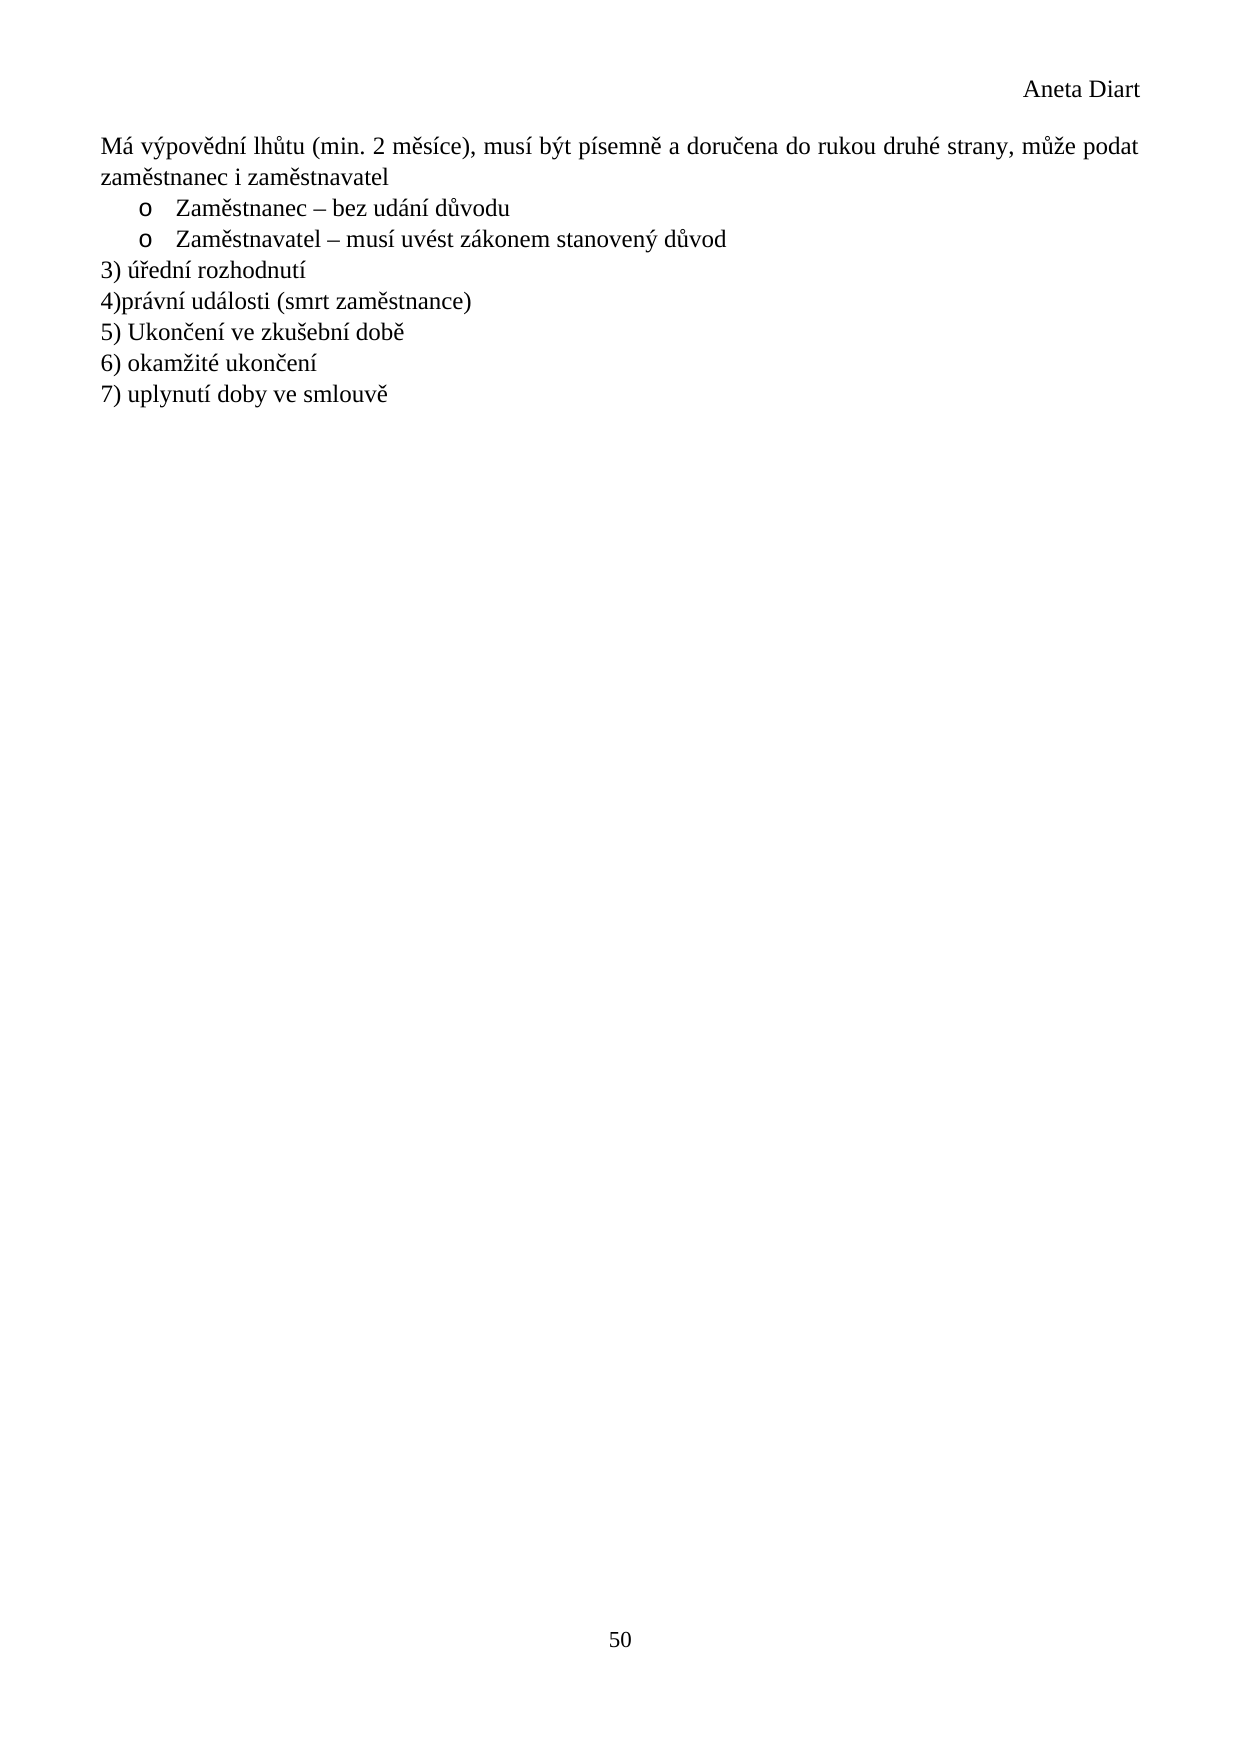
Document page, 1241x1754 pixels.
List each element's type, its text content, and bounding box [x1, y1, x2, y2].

text 3) úřední rozhodnutí [100, 255, 1140, 284]
list Zaměstnanec – bez udání důvodu [138, 193, 1140, 224]
list Zaměstnavatel – musí uvést zákonem stanovený důvod [138, 224, 1140, 255]
text 5) Ukončení ve zkušební době [100, 317, 1140, 346]
text 7) uplynutí doby ve smlouvě [100, 379, 1140, 408]
text Má výpovědní lhůtu (min. 2 měsíce), musí být písemně a doručena do rukou druhé strany, může podat zaměstnanec i zaměstnavatel [100, 131, 1140, 191]
text 4)právní události (smrt zaměstnance) [100, 286, 1140, 315]
text 6) okamžité ukončení [100, 348, 1140, 377]
